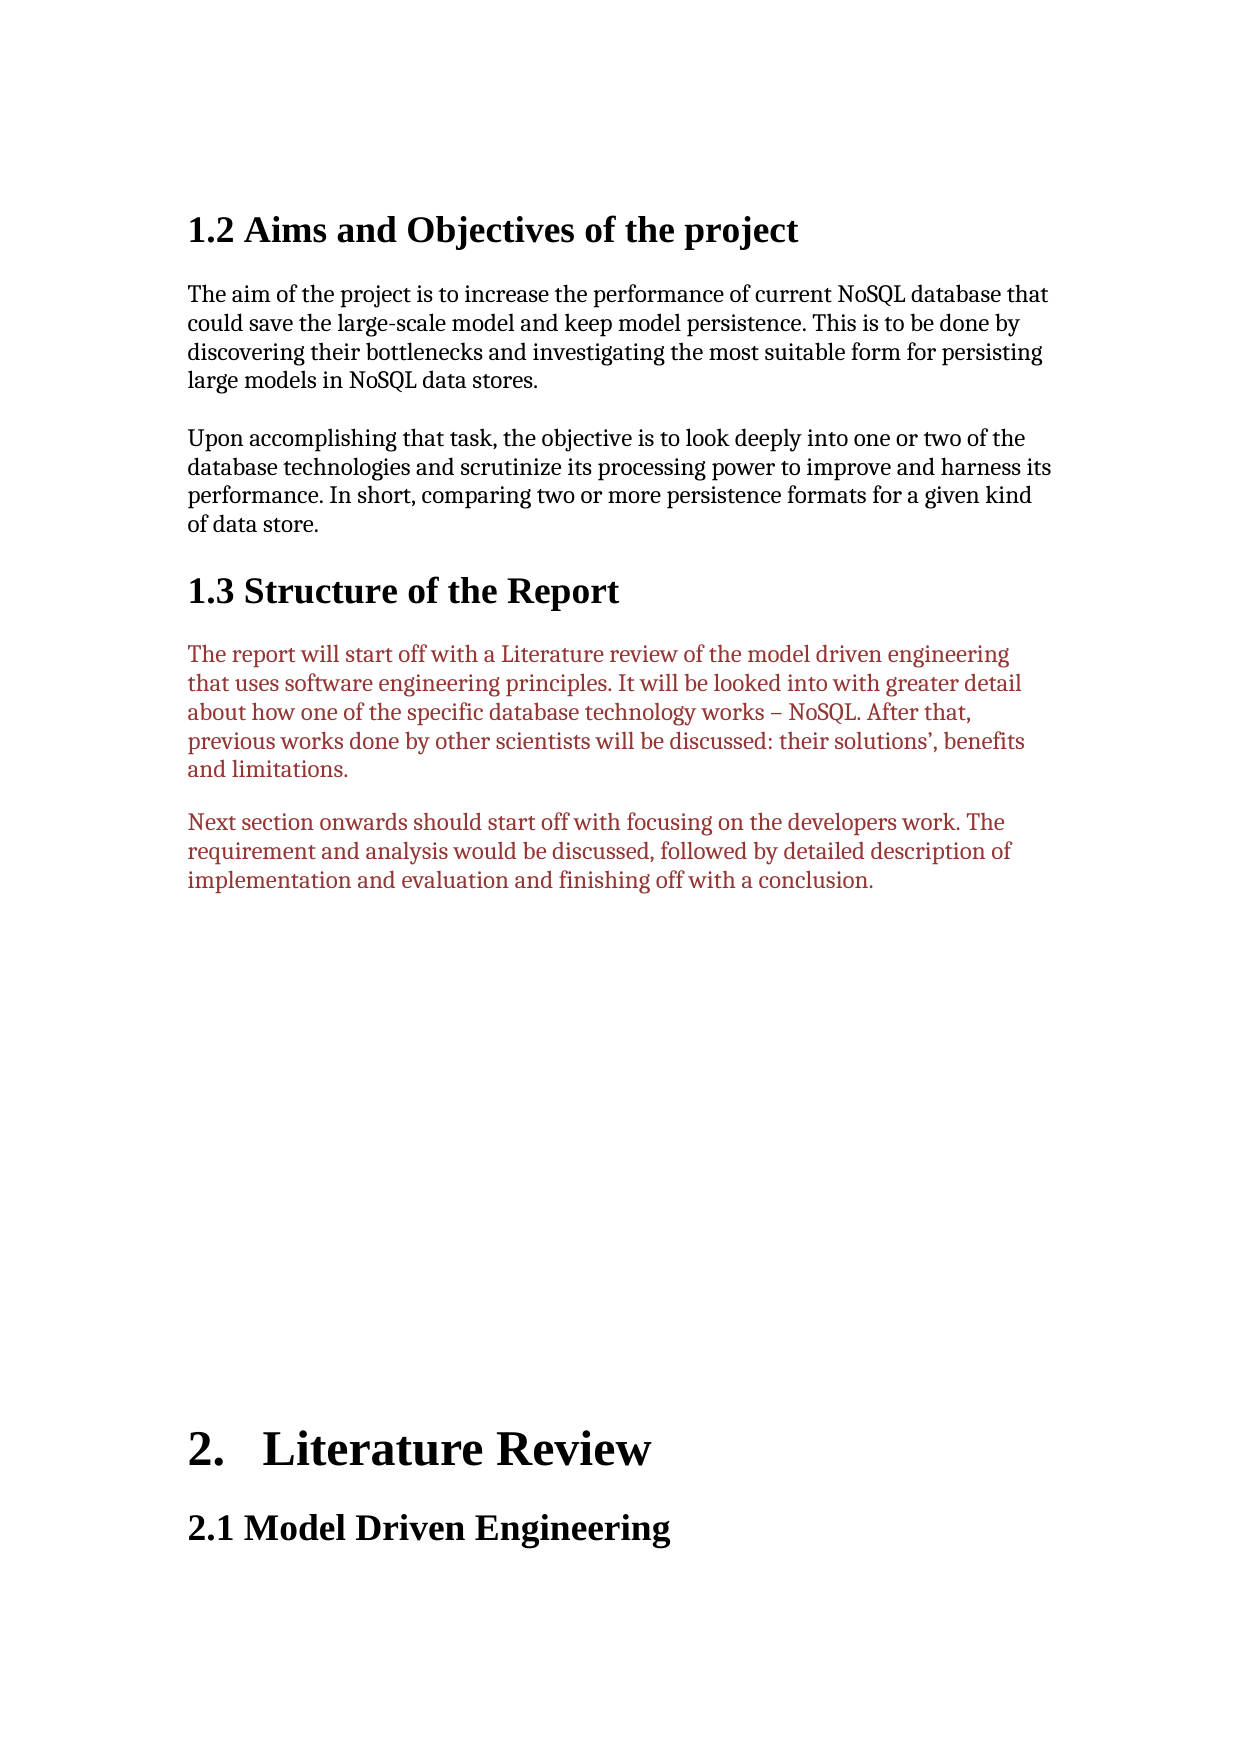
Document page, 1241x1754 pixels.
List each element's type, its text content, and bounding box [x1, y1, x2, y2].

text Upon accomplishing that task, the objective is to look deeply into one or two of the database technologies and scrutinize its processing power to improve and harness its performance. In short, comparing two or more persistence formats for a given kind of data store. [187, 424, 1053, 539]
text The aim of the project is to increase the performance of current NoSQL database that could save the large-scale model and keep model persistence. This is to be done by discovering their bottlenecks and investigating the most suitable form for persisting large models in NoSQL data stores. [187, 280, 1053, 395]
subtitle 1.3 Structure of the Report [187, 568, 1053, 611]
subtitle 2.1 Model Driven Engineering [187, 1506, 1053, 1549]
text The report will start off with a Literature review of the model driven engineering that uses software engineering principles. It will be looked into with greater detail about how one of the specific database technology works – NoSQL. After that, previous works done by other scientists will be discussed: their solutions’, benefits and limitations. [187, 640, 1053, 784]
text Next section onwards should start off with focusing on the developers work. The requirement and analysis would be discussed, followed by detailed description of implementation and evaluation and finishing off with a conclusion. [187, 808, 1053, 894]
subtitle 1.2 Aims and Objectives of the project [187, 208, 1053, 251]
subtitle 2. Literature Review [187, 1419, 1053, 1476]
